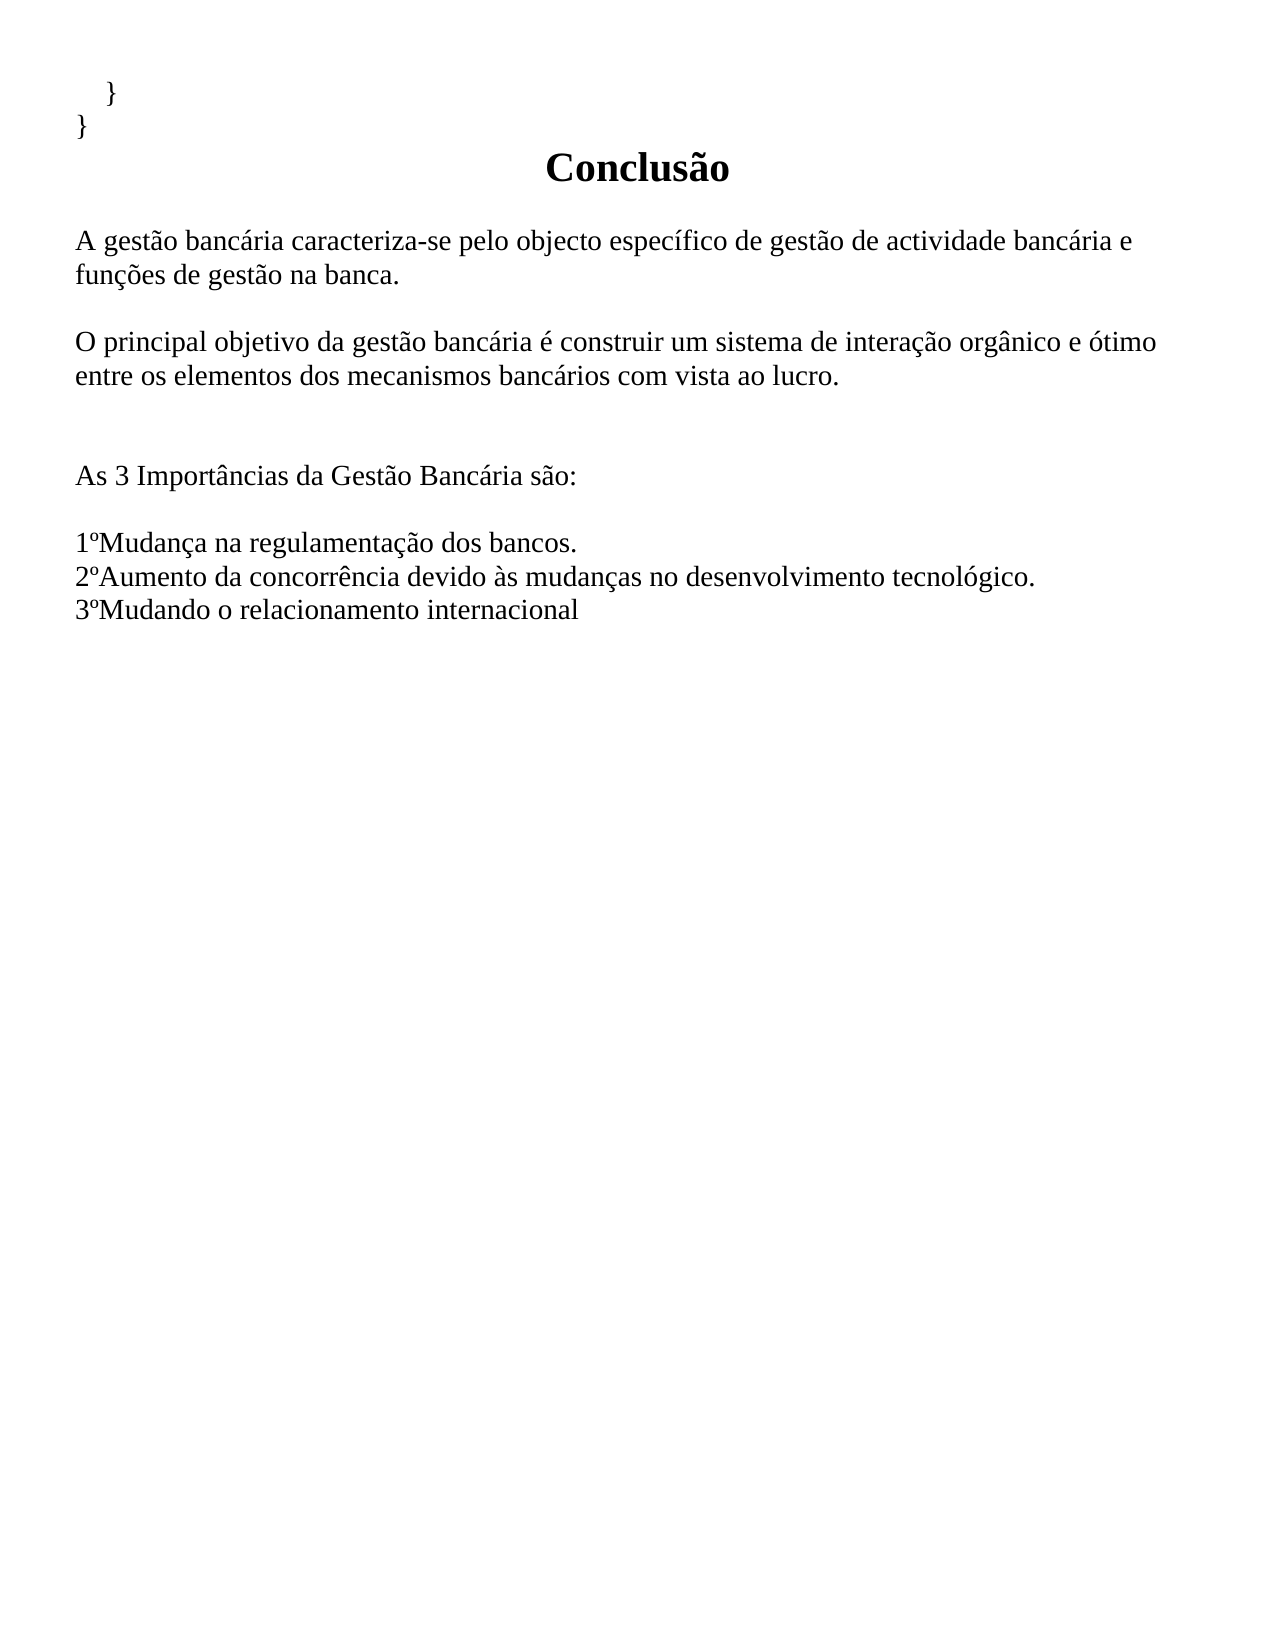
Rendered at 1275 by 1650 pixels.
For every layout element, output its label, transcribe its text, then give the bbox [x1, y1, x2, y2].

text 2ºAumento da concorrência devido às mudanças no desenvolvimento tecnológico. [75, 559, 1200, 592]
text 3ºMudando o relacionamento internacional [75, 592, 1200, 626]
text As 3 Importâncias da Gestão Bancária são: [75, 458, 1200, 492]
text Conclusão [75, 142, 1200, 190]
text O principal objetivo da gestão bancária é construir um sistema de interação orgânico e ótimo entre os elementos dos mecanismos bancários com vista ao lucro. [75, 324, 1200, 391]
text } [75, 75, 1200, 108]
text } [75, 108, 1200, 142]
text A gestão bancária caracteriza-se pelo objecto específico de gestão de actividade bancária e funções de gestão na banca. [75, 223, 1200, 291]
text 1ºMudança na regulamentação dos bancos. [75, 525, 1200, 559]
